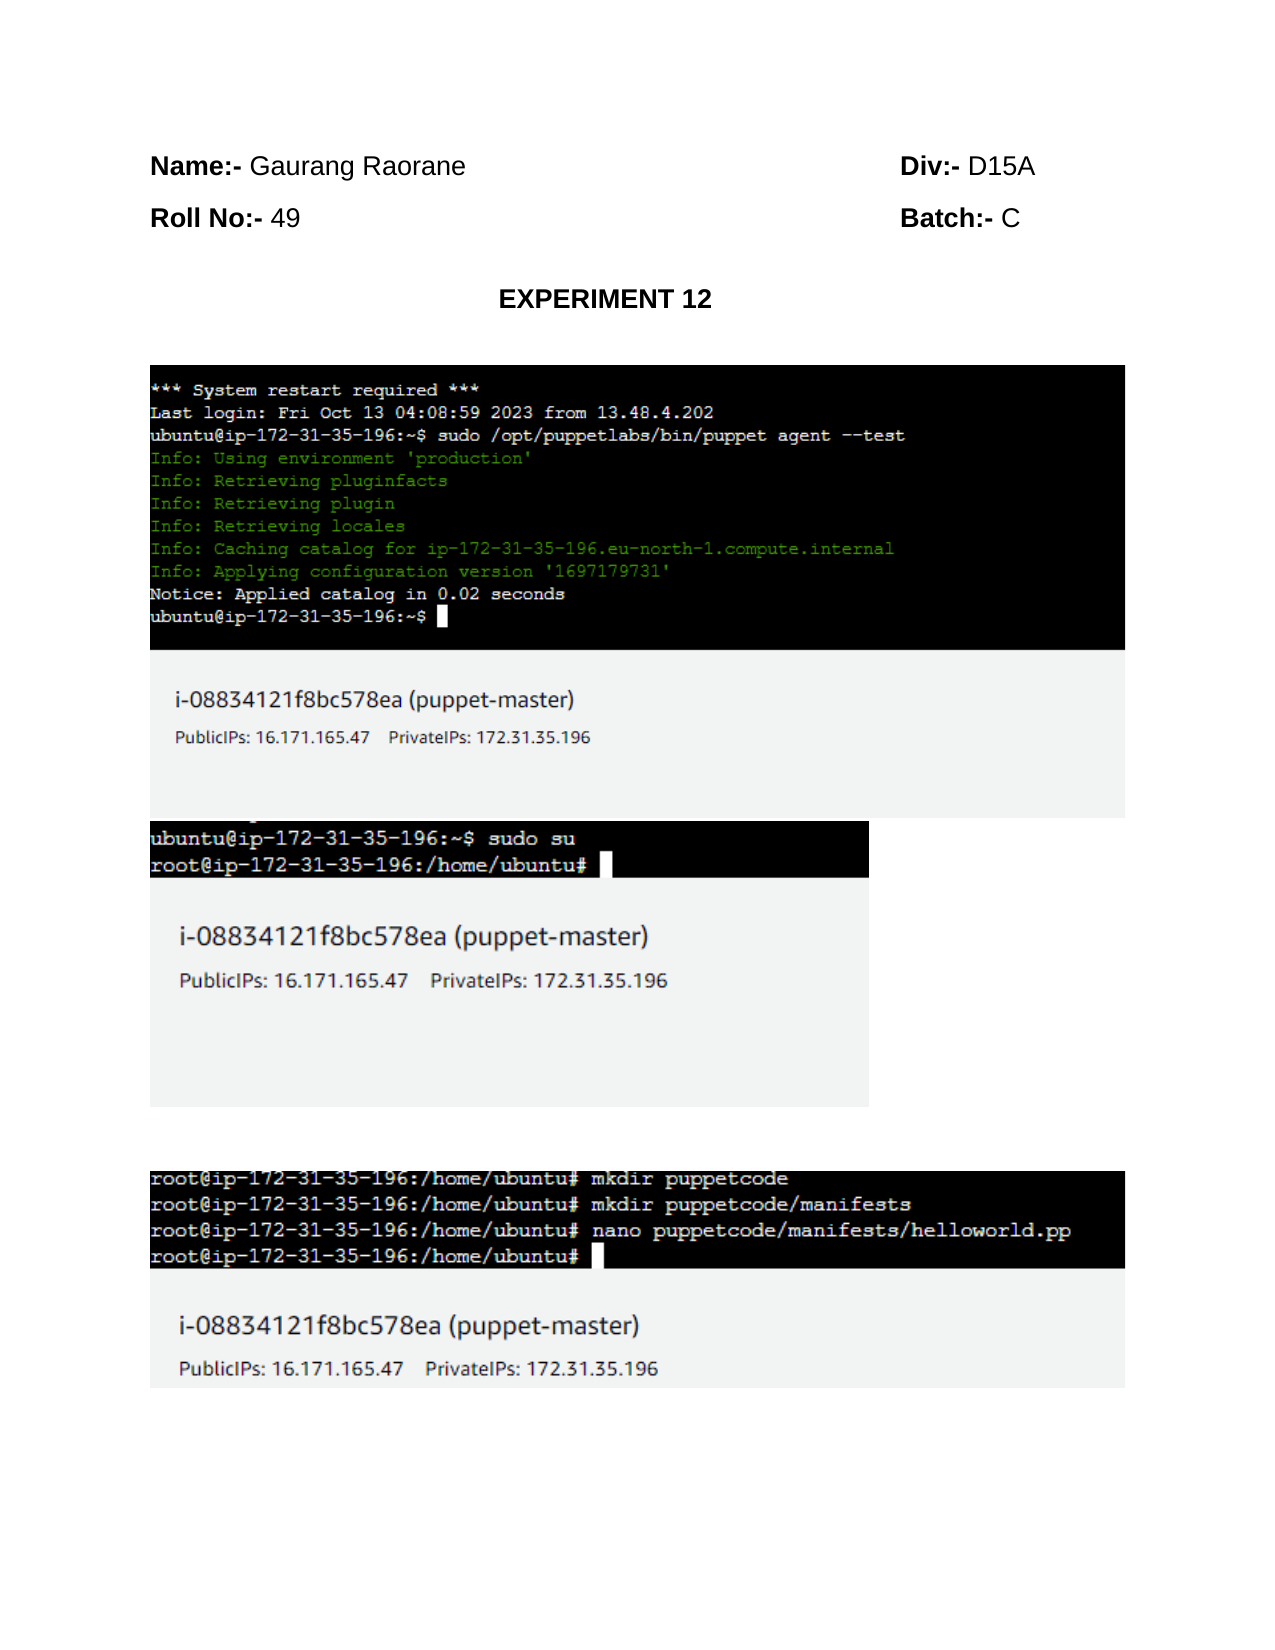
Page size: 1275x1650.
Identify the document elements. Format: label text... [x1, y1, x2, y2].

picture [150, 365, 1125, 818]
picture [150, 821, 869, 1107]
text Name:- Gaurang Raorane Div:- D15A [150, 150, 1125, 181]
text EXPERIMENT 12 [85, 283, 1125, 314]
picture [150, 1171, 1125, 1388]
text Roll No:- 49 Batch:- C [150, 202, 1125, 233]
